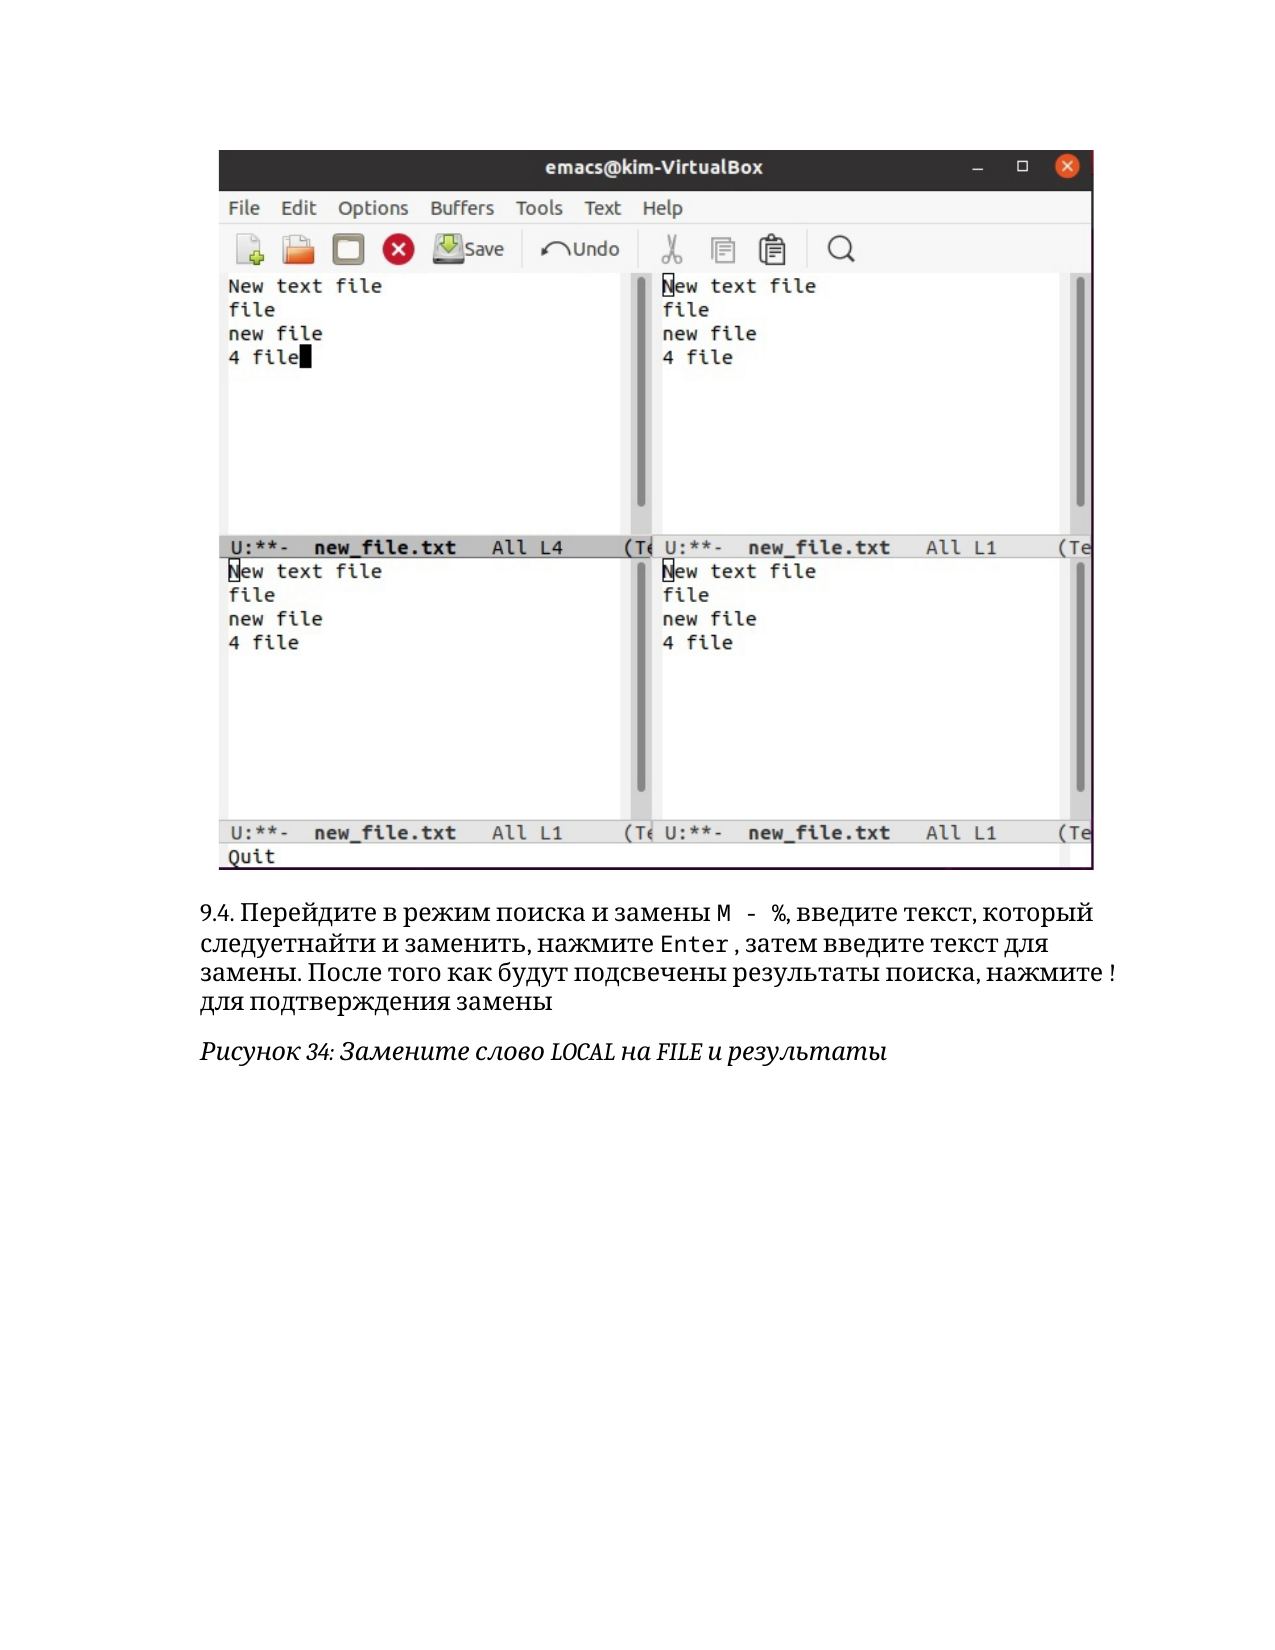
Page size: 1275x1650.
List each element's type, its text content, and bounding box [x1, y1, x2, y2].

list 9.4. Перейдите в режим поиска и замены M - %, введите текст, который следуетнайти и заменить, нажмите Enter , затем введите текст для замены. После того как будут подсвечены результаты поиска, нажмите ! для подтверждения замены [150, 897, 1125, 1017]
picture [218, 150, 1094, 870]
list Рисунок 34: Замените слово LOCAL на FILE и результаты [150, 1037, 1125, 1066]
